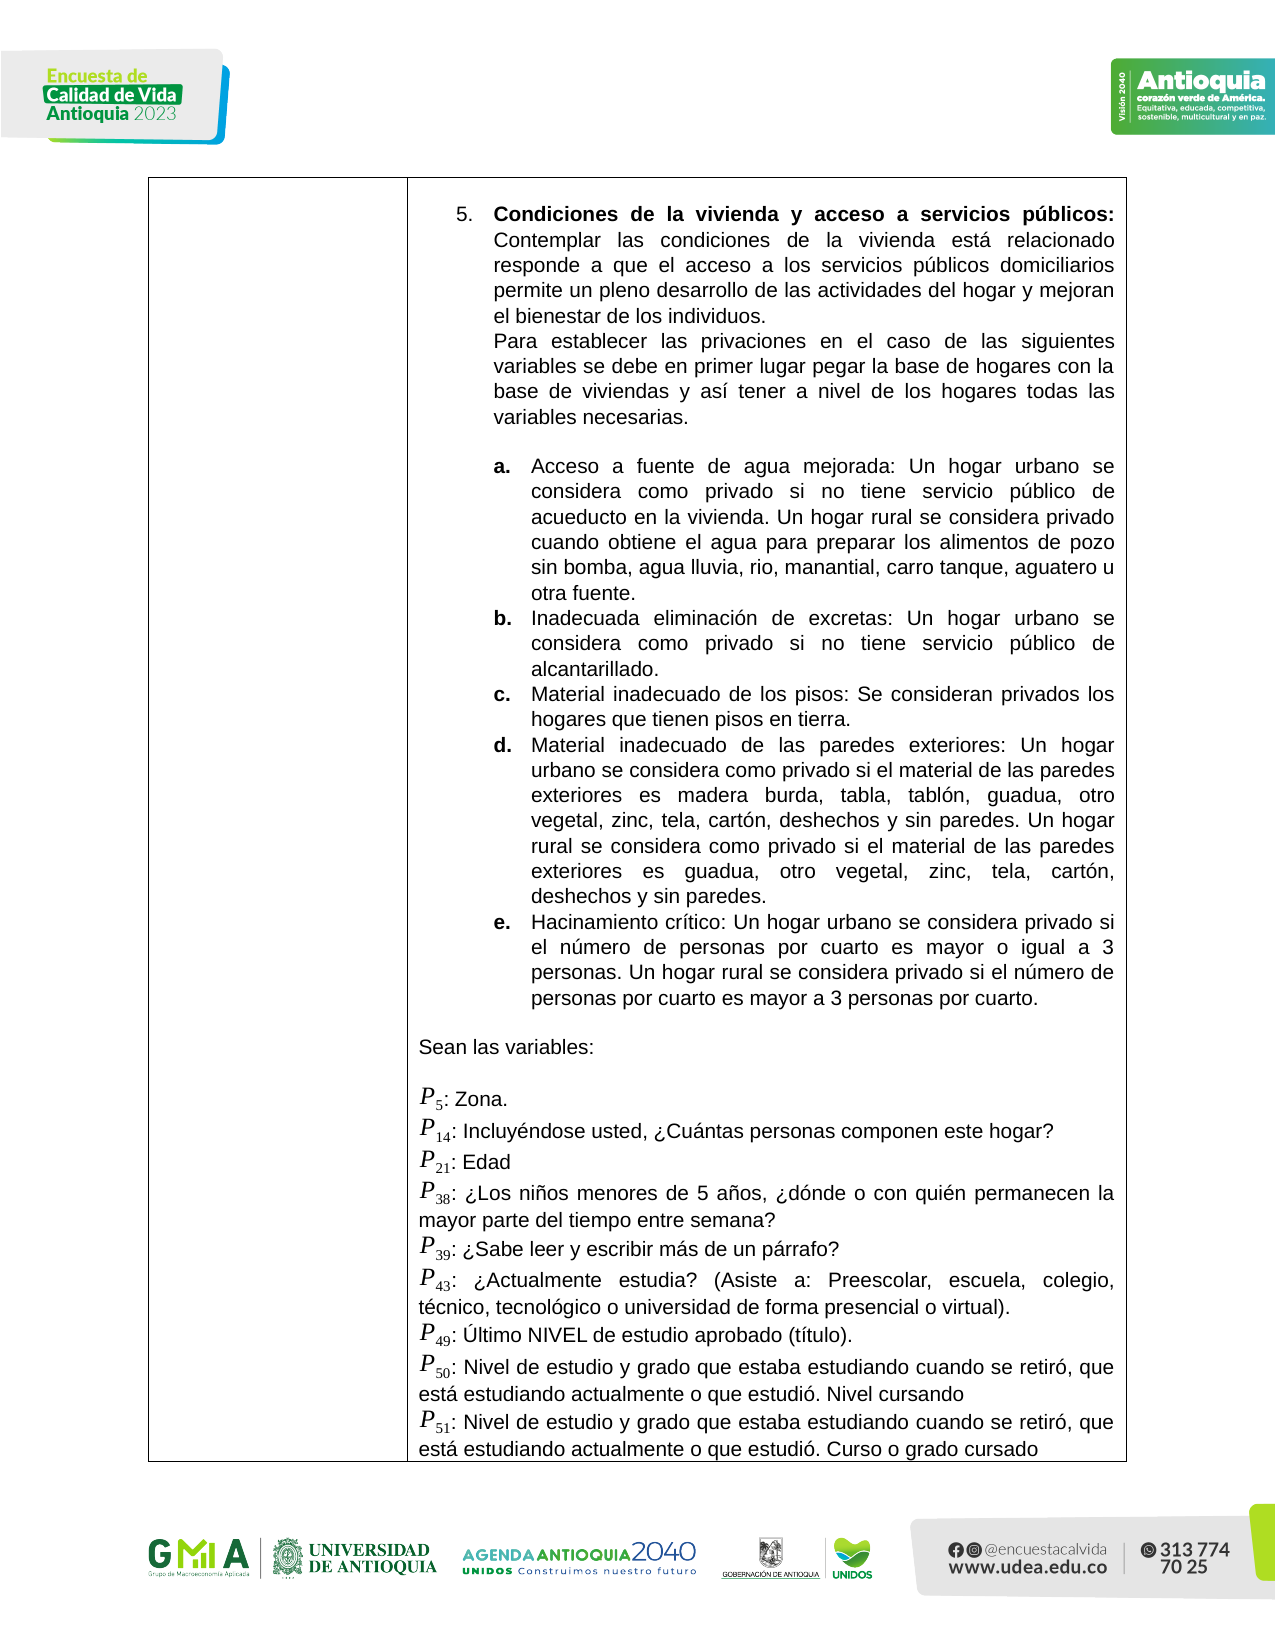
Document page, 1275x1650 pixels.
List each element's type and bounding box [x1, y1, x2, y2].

table_cell [408, 178, 1126, 1461]
table_cell [149, 178, 407, 1461]
picture [1, 0, 1275, 1649]
